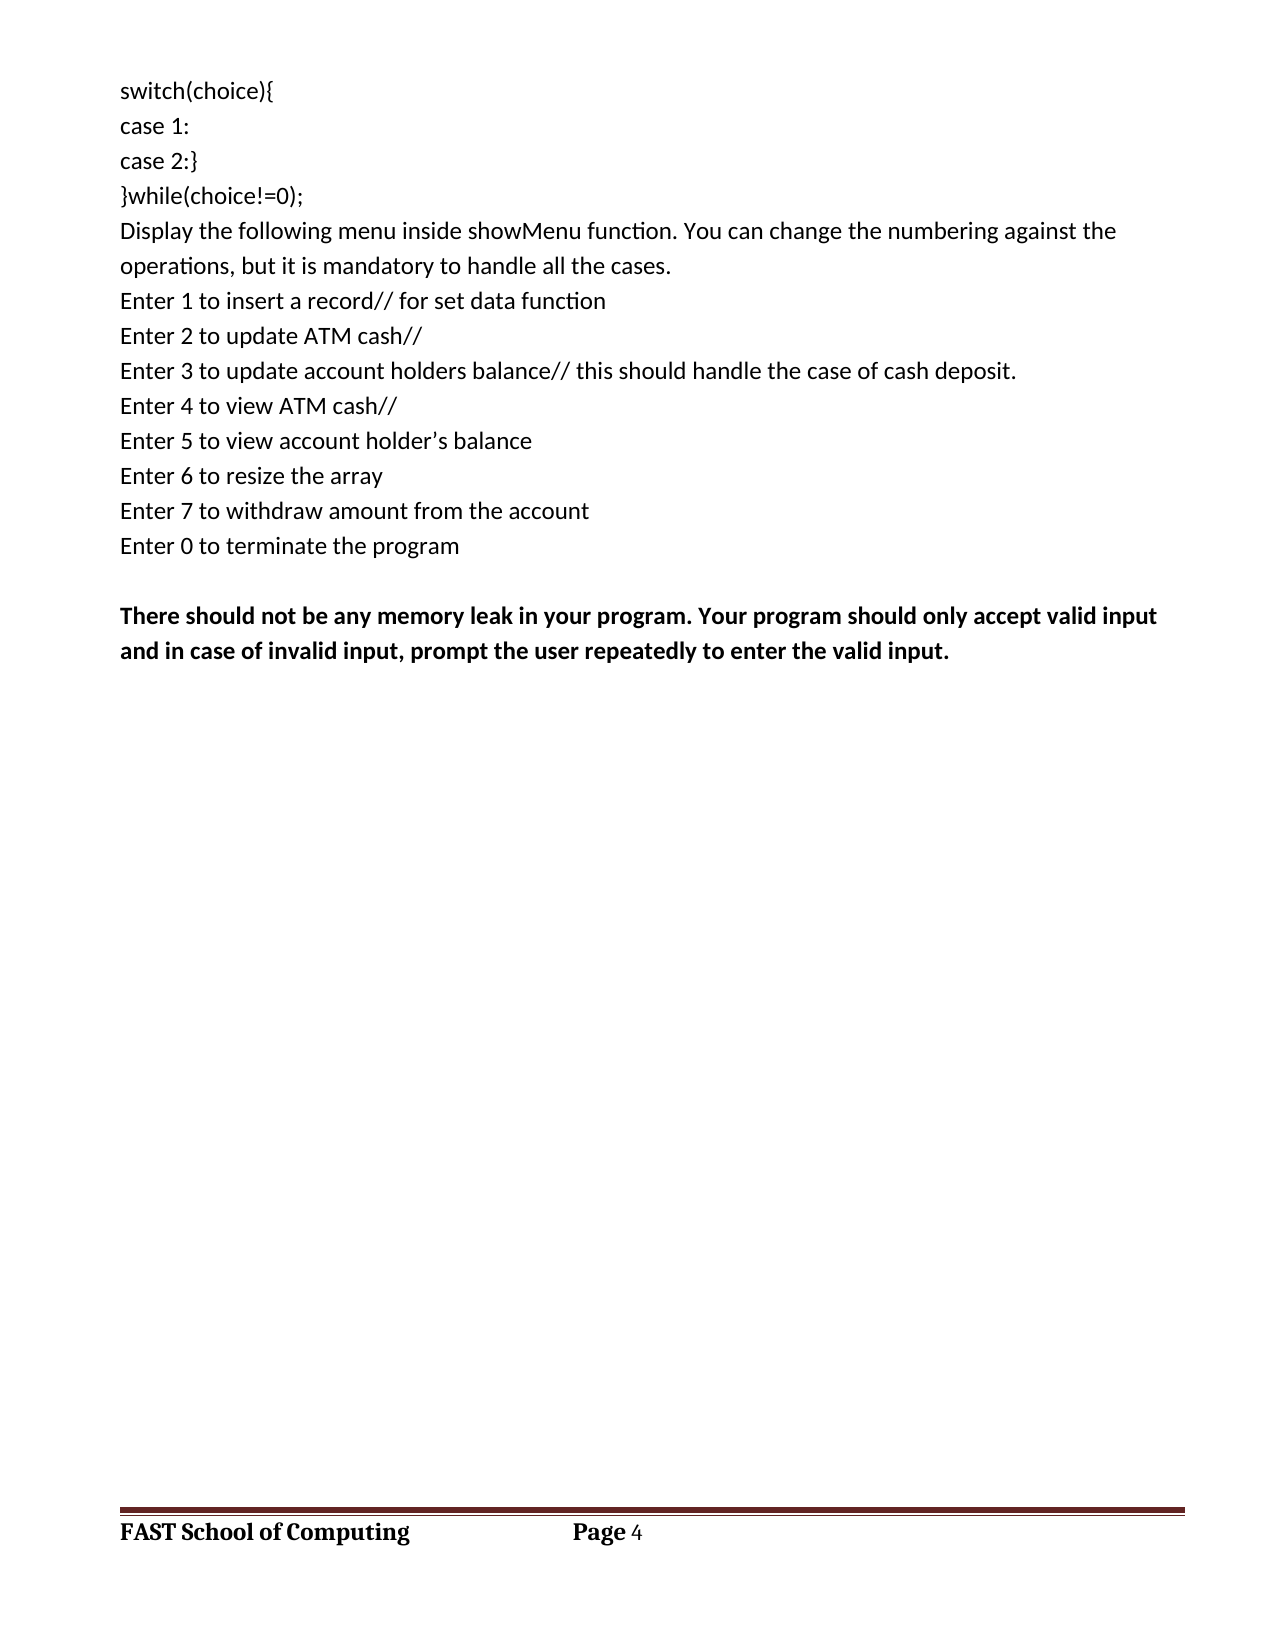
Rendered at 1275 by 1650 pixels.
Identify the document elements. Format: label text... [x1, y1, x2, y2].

text Enter 0 to terminate the program [120, 530, 1185, 561]
text Enter 7 to withdraw amount from the account [120, 495, 1185, 526]
text Enter 5 to view account holder’s balance [120, 425, 1185, 456]
text Enter 3 to update account holders balance// this should handle the case of cash deposit. [120, 355, 1185, 386]
text There should not be any memory leak in your program. Your program should only accept valid input and in case of invalid input, prompt the user repeatedly to enter the valid input. [120, 600, 1185, 666]
text }while(choice!=0); [120, 180, 1185, 211]
text switch(choice){ [120, 75, 1185, 106]
text case 1: [120, 110, 1185, 141]
text Enter 2 to update ATM cash// [120, 320, 1185, 351]
text Display the following menu inside showMenu function. You can change the numbering against the operations, but it is mandatory to handle all the cases. [120, 215, 1185, 281]
text Enter 6 to resize the array [120, 460, 1185, 491]
text case 2:} [120, 145, 1185, 176]
text Enter 1 to insert a record// for set data function [120, 285, 1185, 316]
text Enter 4 to view ATM cash// [120, 390, 1185, 421]
